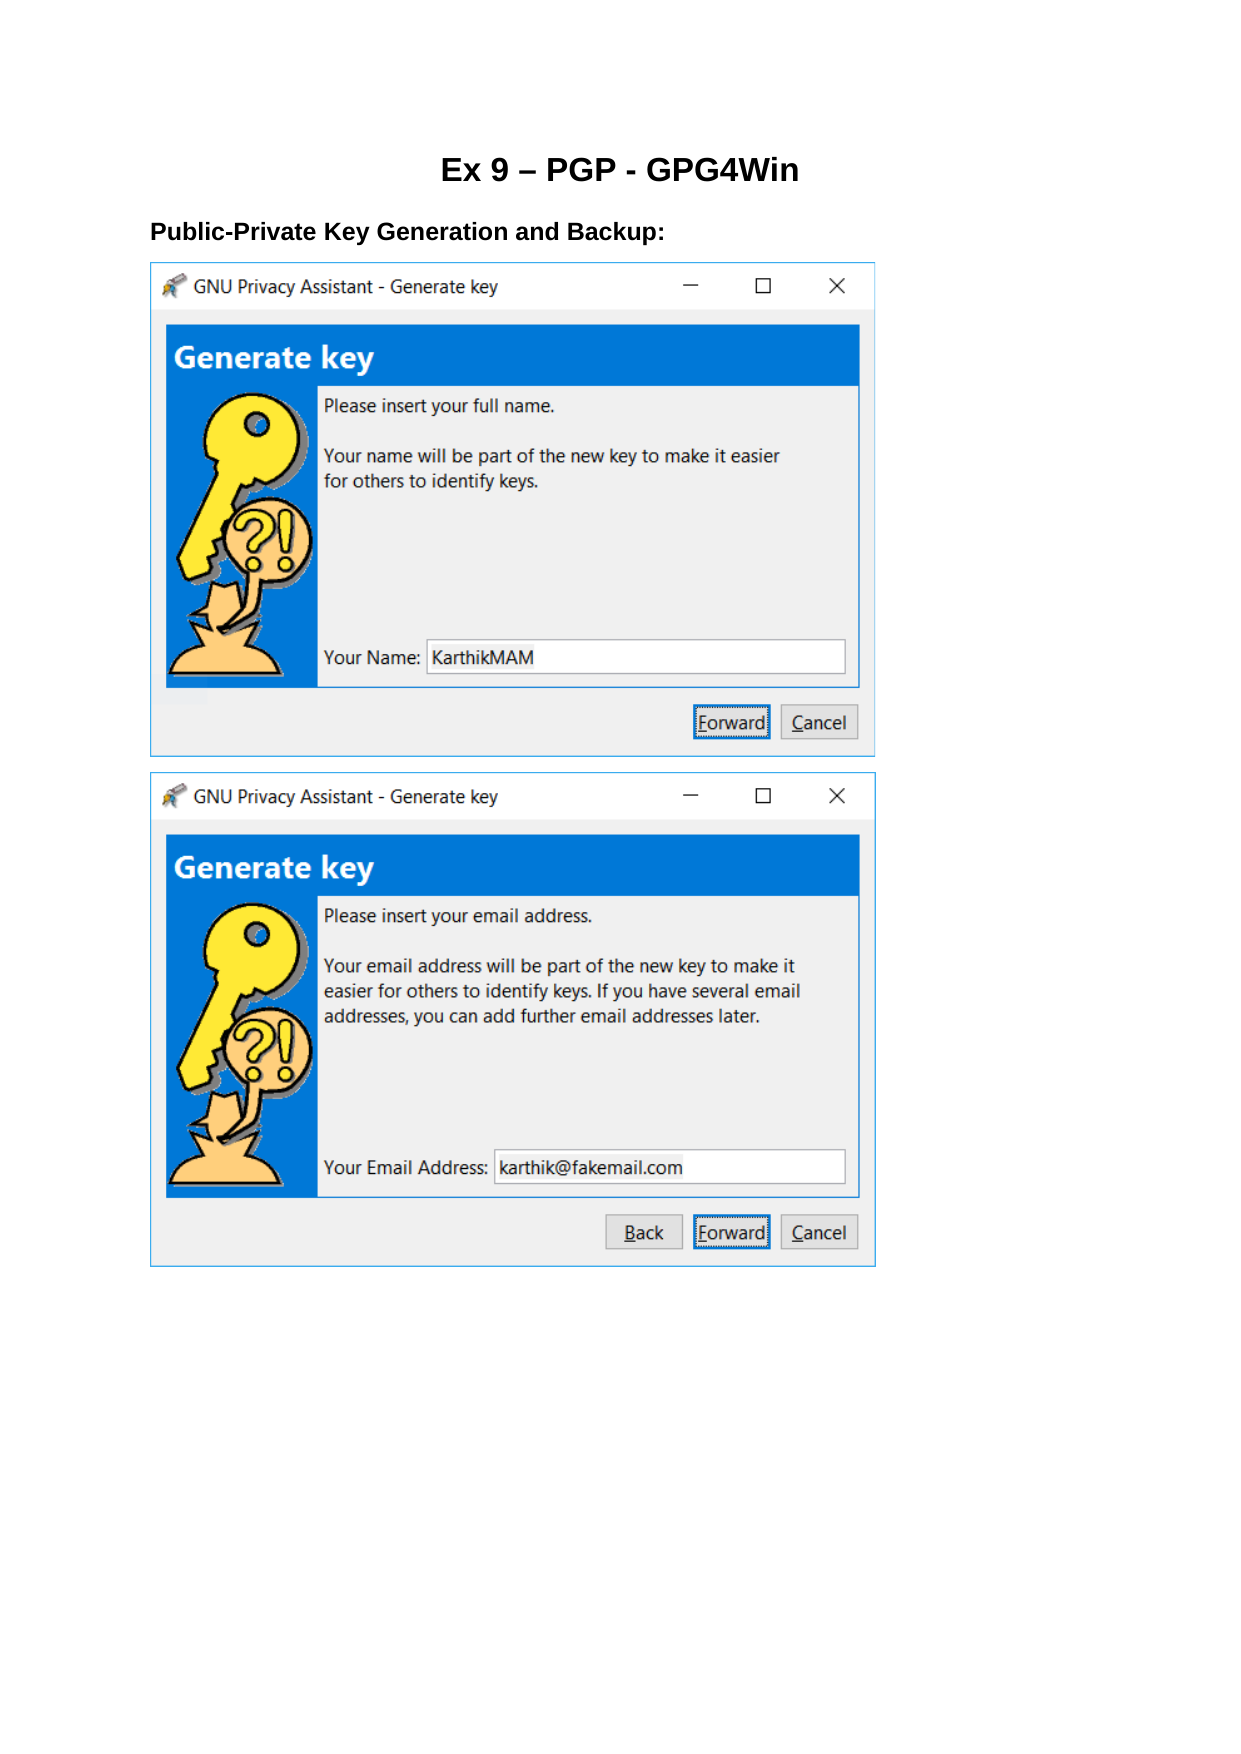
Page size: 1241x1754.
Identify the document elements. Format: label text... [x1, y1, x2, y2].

text Ex 9 – PGP - GPG4Win [150, 150, 1090, 188]
picture [150, 262, 876, 757]
picture [150, 772, 876, 1267]
text Public-Private Key Generation and Backup: [150, 217, 1090, 246]
